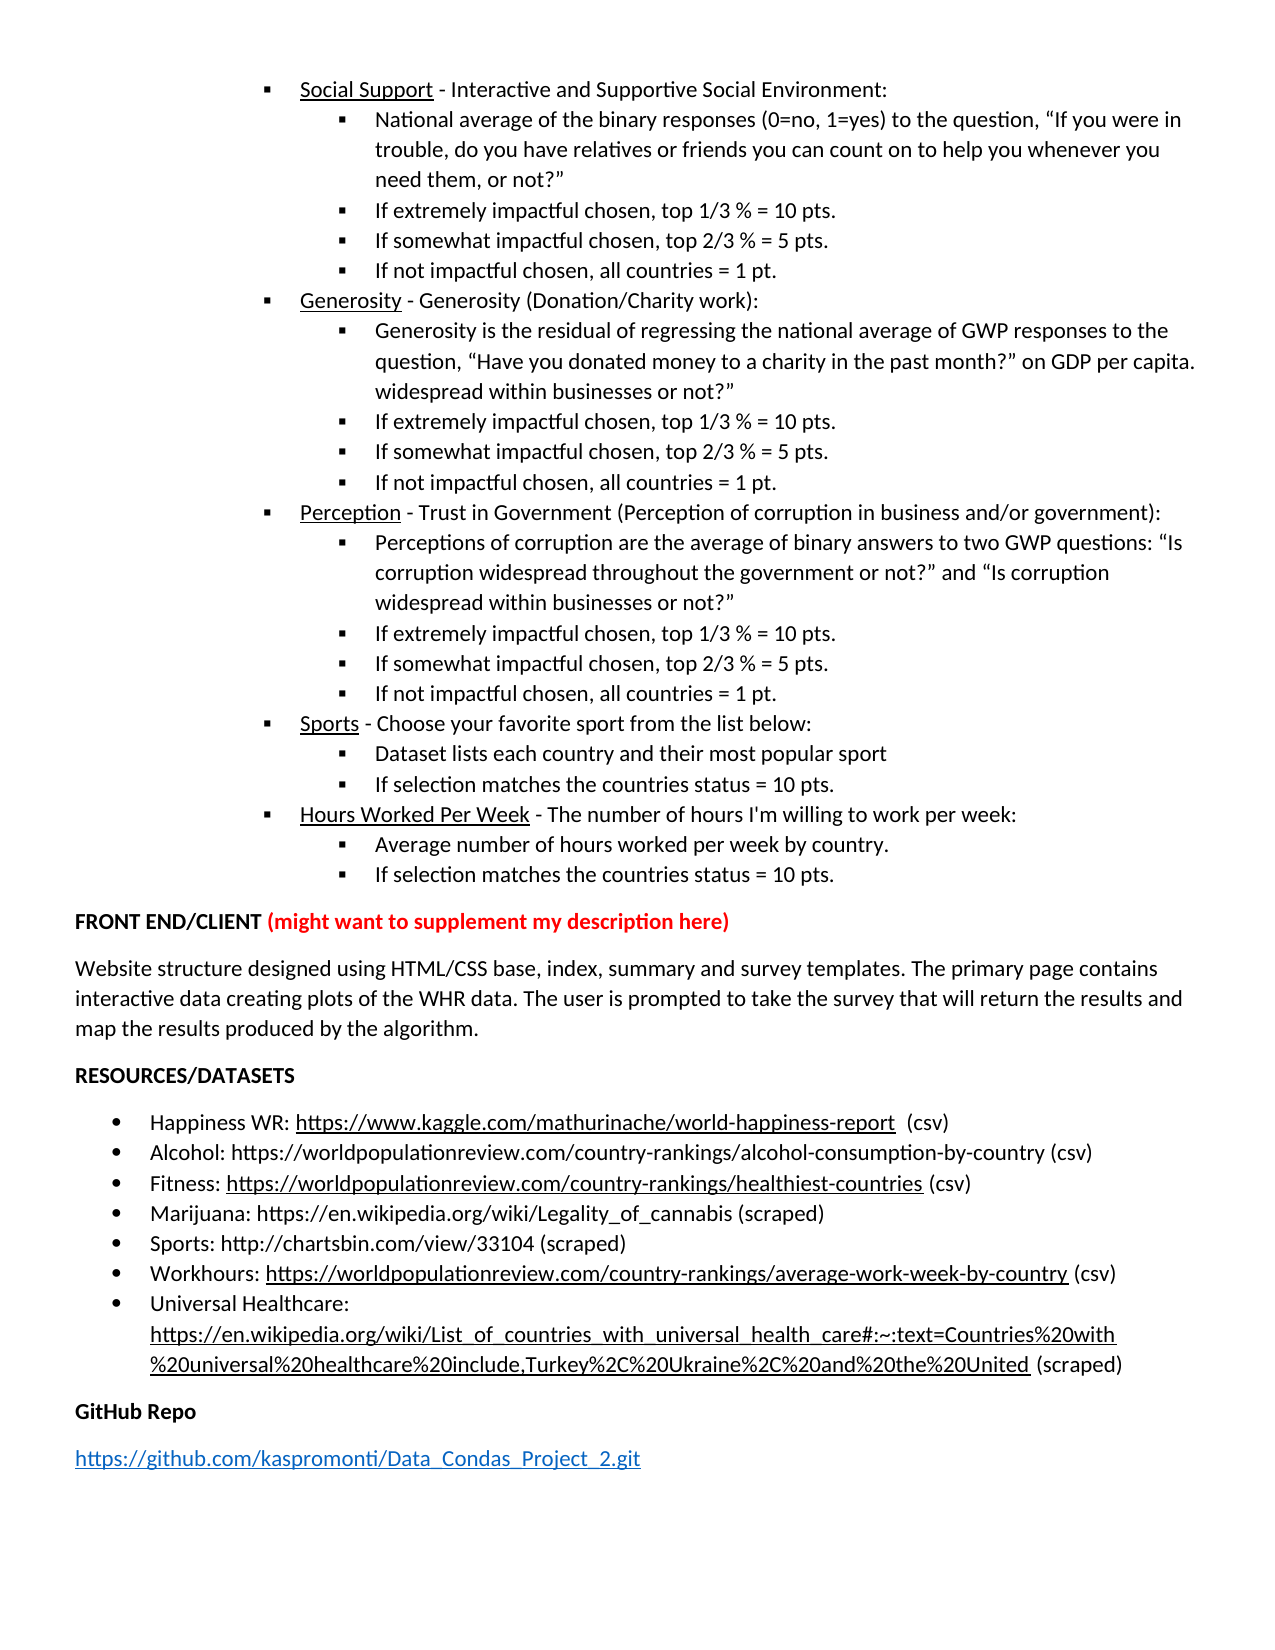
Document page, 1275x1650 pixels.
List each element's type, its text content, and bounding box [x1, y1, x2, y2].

text GitHub Repo [75, 1397, 1200, 1425]
list Average number of hours worked per week by country. [337, 830, 1200, 858]
list Perception - Trust in Government (Perception of corruption in business and/or government): [262, 498, 1200, 526]
list National average of the binary responses (0=no, 1=yes) to the question, “If you were in trouble, do you have relatives or friends you can count on to help you whenever you need them, or not?” [337, 105, 1200, 194]
list If selection matches the countries status = 10 pts. [337, 860, 1200, 888]
text RESOURCES/DATASETS [75, 1061, 1200, 1089]
list Perceptions of corruption are the average of binary answers to two GWP questions: “Is corruption widespread throughout the government or not?” and “Is corruption widespread within businesses or not?” [337, 528, 1200, 617]
list If not impactful chosen, all countries = 1 pt. [337, 679, 1200, 707]
list Social Support - Interactive and Supportive Social Environment: [262, 75, 1200, 103]
list If somewhat impactful chosen, top 2/3 % = 5 pts. [337, 226, 1200, 254]
list Workhours: https://worldpopulationreview.com/country-rankings/average-work-week-by-country (csv) [112, 1259, 1200, 1287]
list Fitness: https://worldpopulationreview.com/country-rankings/healthiest-countries (csv) [112, 1169, 1200, 1197]
list Universal Healthcare: https://en.wikipedia.org/wiki/List_of_countries_with_universal_health_care#:~:text=Countries%20with%20universal%20healthcare%20include,Turkey%2C%20Ukraine%2C%20and%20the%20United (scraped) [112, 1289, 1200, 1378]
list If not impactful chosen, all countries = 1 pt. [337, 468, 1200, 496]
list Hours Worked Per Week - The number of hours I'm willing to work per week: [262, 800, 1200, 828]
list If somewhat impactful chosen, top 2/3 % = 5 pts. [337, 437, 1200, 466]
list Marijuana: https://en.wikipedia.org/wiki/Legality_of_cannabis (scraped) [112, 1199, 1200, 1227]
list Generosity is the residual of regressing the national average of GWP responses to the question, “Have you donated money to a charity in the past month?” on GDP per capita. widespread within businesses or not?” [337, 317, 1200, 405]
text Website structure designed using HTML/CSS base, index, summary and survey templates. The primary page contains interactive data creating plots of the WHR data. The user is prompted to take the survey that will return the results and map the results produced by the algorithm. [75, 954, 1200, 1043]
list Dataset lists each country and their most popular sport [337, 739, 1200, 768]
list If extremely impactful chosen, top 1/3 % = 10 pts. [337, 407, 1200, 435]
list If selection matches the countries status = 10 pts. [337, 770, 1200, 798]
list If extremely impactful chosen, top 1/3 % = 10 pts. [337, 619, 1200, 647]
list Sports: http://chartsbin.com/view/33104 (scraped) [112, 1229, 1200, 1257]
text FRONT END/CLIENT (might want to supplement my description here) [75, 907, 1200, 935]
list If somewhat impactful chosen, top 2/3 % = 5 pts. [337, 649, 1200, 677]
list Generosity - Generosity (Donation/Charity work): [262, 286, 1200, 314]
list Happiness WR: https://www.kaggle.com/mathurinache/world-happiness-report (csv) [112, 1108, 1200, 1136]
list If extremely impactful chosen, top 1/3 % = 10 pts. [337, 196, 1200, 224]
text https://github.com/kaspromonti/Data_Condas_Project_2.git [75, 1444, 1200, 1472]
list Alcohol: https://worldpopulationreview.com/country-rankings/alcohol-consumption-by-country (csv) [112, 1138, 1200, 1167]
list Sports - Choose your favorite sport from the list below: [262, 709, 1200, 737]
list If not impactful chosen, all countries = 1 pt. [337, 256, 1200, 284]
